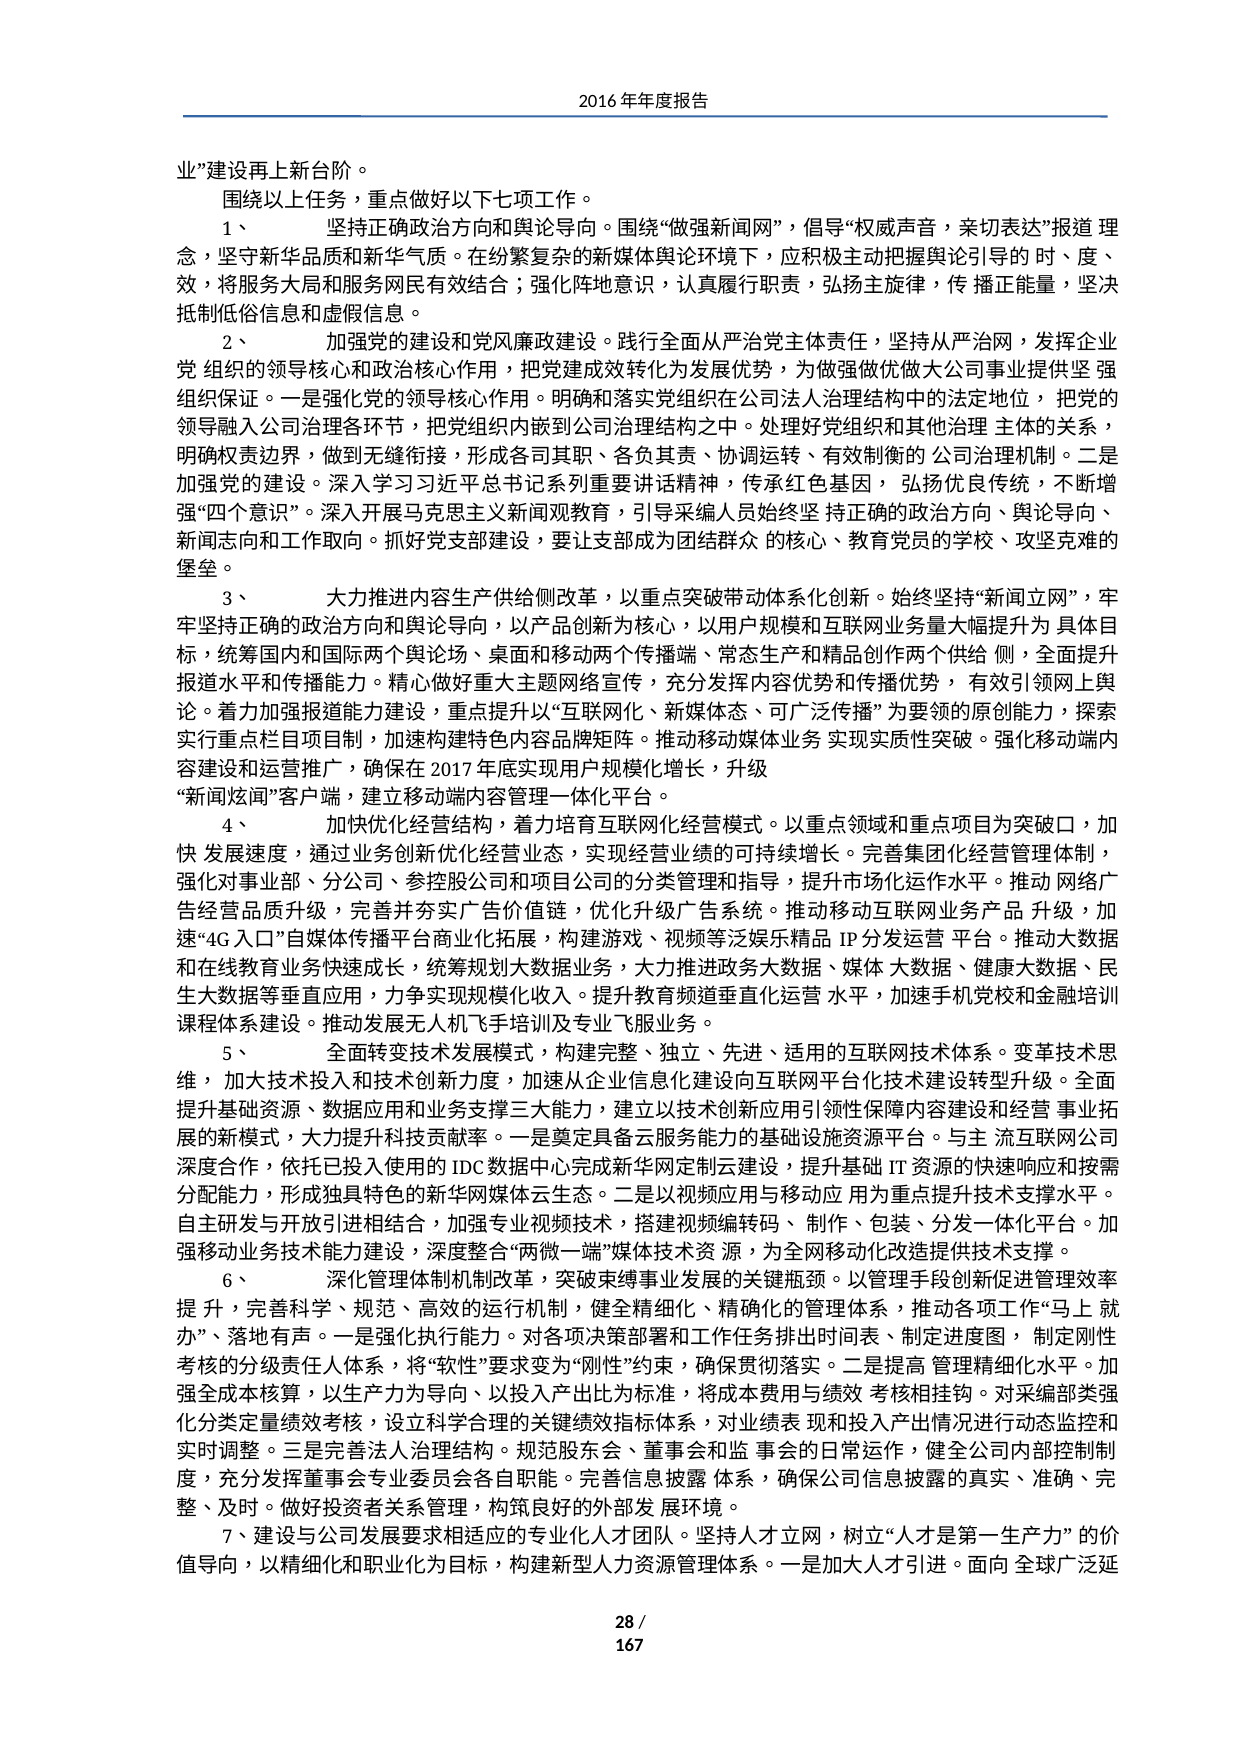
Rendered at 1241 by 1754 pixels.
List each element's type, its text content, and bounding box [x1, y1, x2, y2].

text 4、 加快优化经营结构，着力培育互联网化经营模式。以重点领域和重点项目为突破口，加快 发展速度，通过业务创新优化经营业态，实现经营业绩的可持续增长。完善集团化经营管理体制， 强化对事业部、分公司、参控股公司和项目公司的分类管理和指导，提升市场化运作水平。推动 网络广告经营品质升级，完善并夯实广告价值链，优化升级广告系统。推动移动互联网业务产品 升级，加速“4G入口”自媒体传播平台商业化拓展，构建游戏、视频等泛娱乐精品IP分发运营 平台。推动大数据和在线教育业务快速成长，统筹规划大数据业务，大力推进政务大数据、媒体 大数据、健康大数据、民生大数据等垂直应用，力争实现规模化收入。提升教育频道垂直化运营 水平，加速手机党校和金融培训课程体系建设。推动发展无人机飞手培训及专业飞服业务。 [176, 810, 1121, 1038]
text 5、 全面转变技术发展模式，构建完整、独立、先进、适用的互联网技术体系。变革技术思维， 加大技术投入和技术创新力度，加速从企业信息化建设向互联网平台化技术建设转型升级。全面 提升基础资源、数据应用和业务支撑三大能力，建立以技术创新应用引领性保障内容建设和经营 事业拓展的新模式，大力提升科技贡献率。一是奠定具备云服务能力的基础设施资源平台。与主 流互联网公司深度合作，依托已投入使用的IDC数据中心完成新华网定制云建设，提升基础IT 资源的快速响应和按需分配能力，形成独具特色的新华网媒体云生态。二是以视频应用与移动应 用为重点提升技术支撑水平。自主研发与开放引进相结合，加强专业视频技术，搭建视频编转码、 制作、包装、分发一体化平台。加强移动业务技术能力建设，深度整合“两微一端”媒体技术资 源，为全网移动化改造提供技术支撑。 [176, 1038, 1121, 1265]
text 1、 坚持正确政治方向和舆论导向。围绕“做强新闻网”，倡导“权威声音，亲切表达”报道 理念，坚守新华品质和新华气质。在纷繁复杂的新媒体舆论环境下，应积极主动把握舆论引导的 时、度、效，将服务大局和服务网民有效结合；强化阵地意识，认真履行职责，弘扬主旋律，传 播正能量，坚决抵制低俗信息和虚假信息。 [176, 213, 1121, 327]
text 2、 加强党的建设和党风廉政建设。践行全面从严治党主体责任，坚持从严治网，发挥企业党 组织的领导核心和政治核心作用，把党建成效转化为发展优势，为做强做优做大公司事业提供坚 强组织保证。一是强化党的领导核心作用。明确和落实党组织在公司法人治理结构中的法定地位， 把党的领导融入公司治理各环节，把党组织内嵌到公司治理结构之中。处理好党组织和其他治理 主体的关系，明确权责边界，做到无缝衔接，形成各司其职、各负其责、协调运转、有效制衡的 公司治理机制。二是加强党的建设。深入学习习近平总书记系列重要讲话精神，传承红色基因， 弘扬优良传统，不断增强“四个意识”。深入开展马克思主义新闻观教育，引导采编人员始终坚 持正确的政治方向、舆论导向、新闻志向和工作取向。抓好党支部建设，要让支部成为团结群众 的核心、教育党员的学校、攻坚克难的堡垒。 [176, 327, 1121, 583]
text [176, 1521, 1121, 1578]
text 3、 大力推进内容生产供给侧改革，以重点突破带动体系化创新。始终坚持“新闻立网”，牢 牢坚持正确的政治方向和舆论导向，以产品创新为核心，以用户规模和互联网业务量大幅提升为 具体目标，统筹国内和国际两个舆论场、桌面和移动两个传播端、常态生产和精品创作两个供给 侧，全面提升报道水平和传播能力。精心做好重大主题网络宣传，充分发挥内容优势和传播优势， 有效引领网上舆论。着力加强报道能力建设，重点提升以“互联网化、新媒体态、可广泛传播” 为要领的原创能力，探索实行重点栏目项目制，加速构建特色内容品牌矩阵。推动移动媒体业务 实现实质性突破。强化移动端内容建设和运营推广，确保在2017年底实现用户规模化增长，升级 [176, 583, 1121, 782]
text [176, 156, 1121, 184]
text 6、 深化管理体制机制改革，突破束缚事业发展的关键瓶颈。以管理手段创新促进管理效率提 升，完善科学、规范、高效的运行机制，健全精细化、精确化的管理体系，推动各项工作“马上 就办”、落地有声。一是强化执行能力。对各项决策部署和工作任务排出时间表、制定进度图， 制定刚性考核的分级责任人体系，将“软性”要求变为“刚性”约束，确保贯彻落实。二是提高 管理精细化水平。加强全成本核算，以生产力为导向、以投入产出比为标准，将成本费用与绩效 考核相挂钩。对采编部类强化分类定量绩效考核，设立科学合理的关键绩效指标体系，对业绩表 现和投入产出情况进行动态监控和实时调整。三是完善法人治理结构。规范股东会、董事会和监 事会的日常运作，健全公司内部控制制度，充分发挥董事会专业委员会各自职能。完善信息披露 体系，确保公司信息披露的真实、准确、完整、及时。做好投资者关系管理，构筑良好的外部发 展环境。 [176, 1265, 1121, 1521]
text “新闻炫闻”客户端，建立移动端内容管理一体化平台。 [176, 782, 1121, 810]
text 围绕以上任务，重点做好以下七项工作。 [176, 184, 1121, 213]
